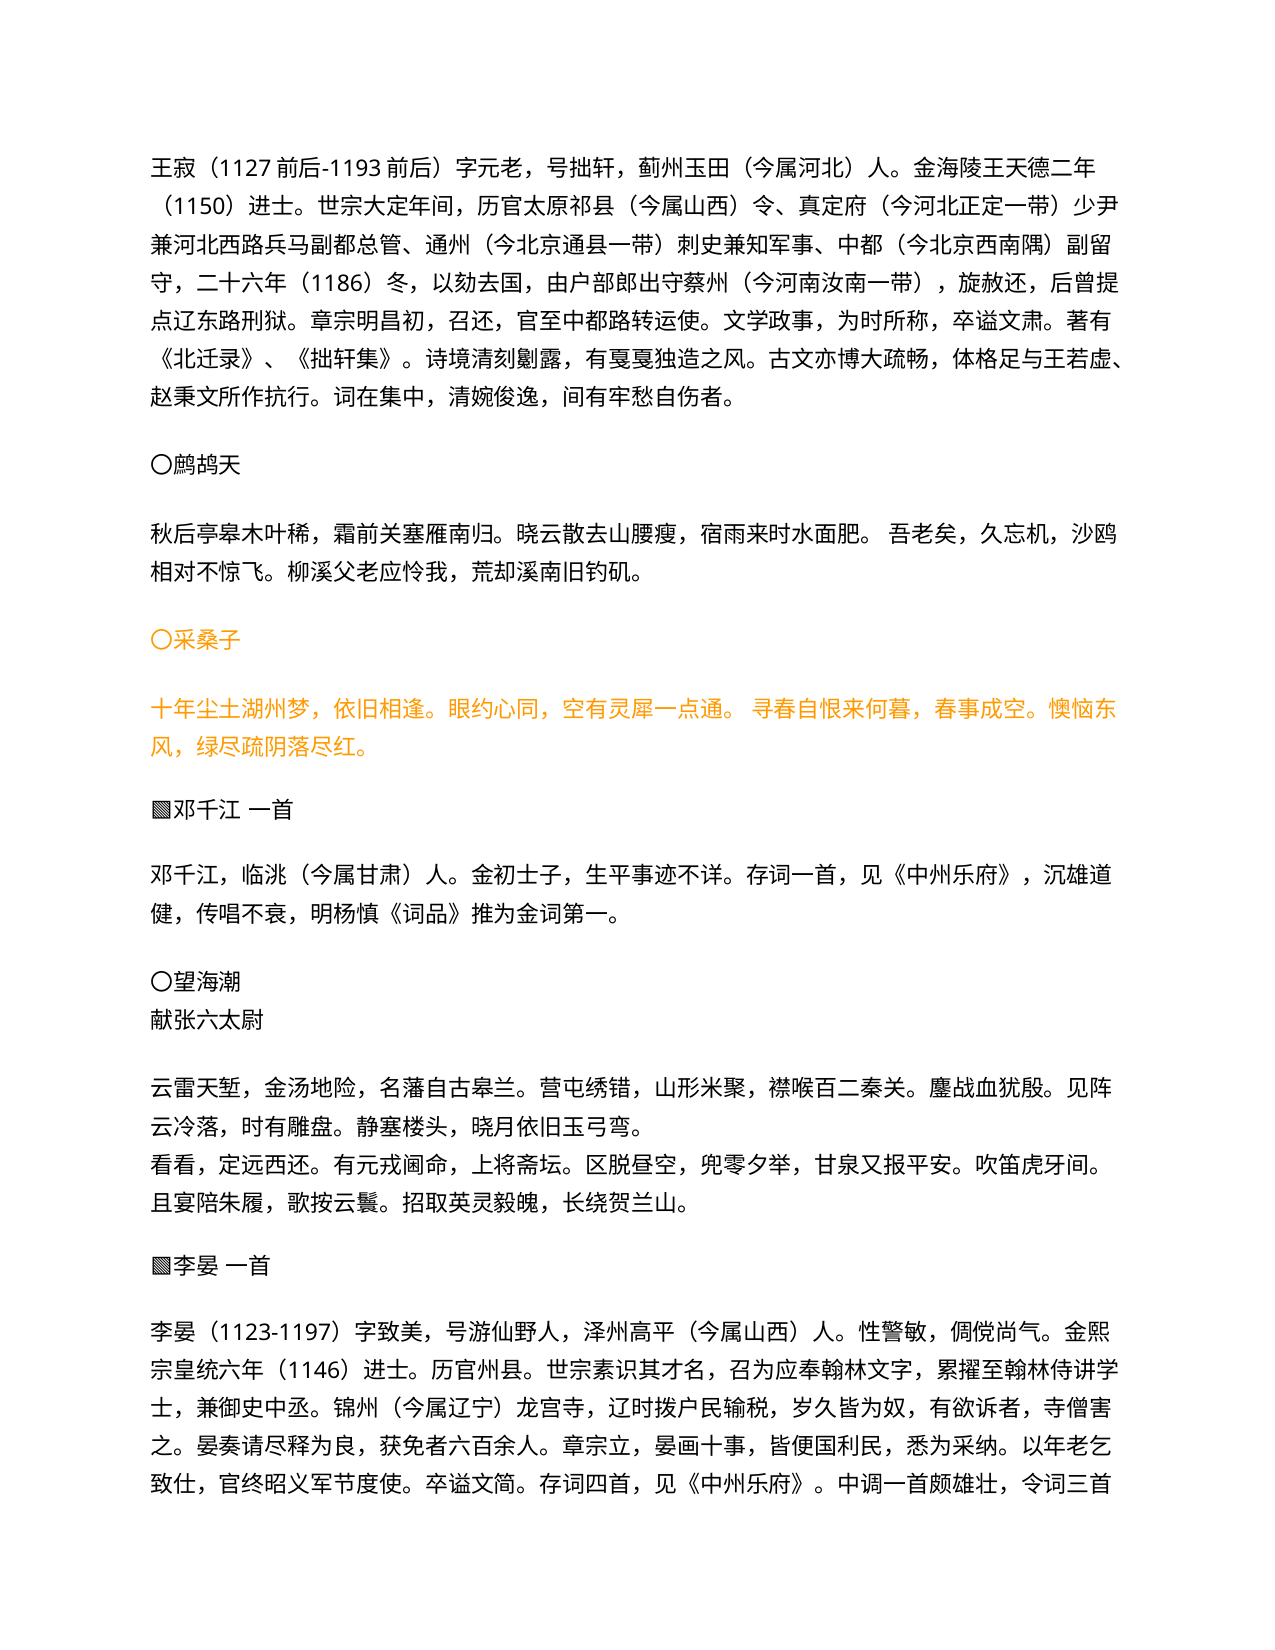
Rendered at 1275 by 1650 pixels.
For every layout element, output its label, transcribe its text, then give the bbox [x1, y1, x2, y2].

text 〇望海潮 [150, 964, 1125, 997]
text 十年尘土湖州梦，依旧相逢。眼约心同，空有灵犀一点通。 寻春自恨来何暮，春事成空。懊恼东风，绿尽疏阴落尽红。 [150, 691, 1125, 762]
text 秋后亭皋木叶稀，霜前关塞雁南归。晓云散去山腰瘦，宿雨来时水面肥。 吾老矣，久忘机，沙鸥相对不惊飞。柳溪父老应怜我，荒却溪南旧钓矶。 [150, 516, 1125, 587]
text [150, 1313, 1125, 1499]
text 〇采桑子 [150, 622, 1125, 655]
text 邓千江，临洮（今属甘肃）人。金初士子，生平事迹不详。存词一首，见《中州乐府》，沉雄道健，传唱不衰，明杨慎《词品》推为金词第一。 [150, 857, 1125, 929]
text 看看，定远西还。有元戎阃命，上将斋坛。区脱昼空，兜零夕举，甘泉又报平安。吹笛虎牙间。且宴陪朱履，歌按云鬟。招取英灵毅魄，长绕贺兰山。 [150, 1147, 1125, 1218]
text 〇鹧鸪天 [150, 447, 1125, 481]
text 王寂（1127前后-1193前后）字元老，号拙轩，蓟州玉田（今属河北）人。金海陵王天德二年（1150）进士。世宗大定年间，历官太原祁县（今属山西）令、真定府（今河北正定一带）少尹兼河北西路兵马副都总管、通州（今北京通县一带）刺史兼知军事、中都（今北京西南隅）副留守，二十六年（1186）冬，以劾去国，由户部郎出守蔡州（今河南汝南一带），旋赦还，后曾提点辽东路刑狱。章宗明昌初，召还，官至中都路转运使。文学政事，为时所称，卒谥文肃。著有《北迁录》、《拙轩集》。诗境清刻劖露，有戛戛独造之风。古文亦博大疏畅，体格足与王若虚、赵秉文所作抗行。词在集中，清婉俊逸，间有牢愁自伤者。 [150, 150, 1125, 412]
text 🟩李晏 一首 [150, 1253, 1125, 1279]
text 献张六太尉 [150, 1002, 1125, 1035]
text 🟩邓千江 一首 [150, 797, 1125, 823]
text 云雷天堑，金汤地险，名藩自古皋兰。营屯绣错，山形米聚，襟喉百二秦关。鏖战血犹殷。见阵云冷落，时有雕盘。静塞楼头，晓月依旧玉弓弯。 [150, 1070, 1125, 1142]
